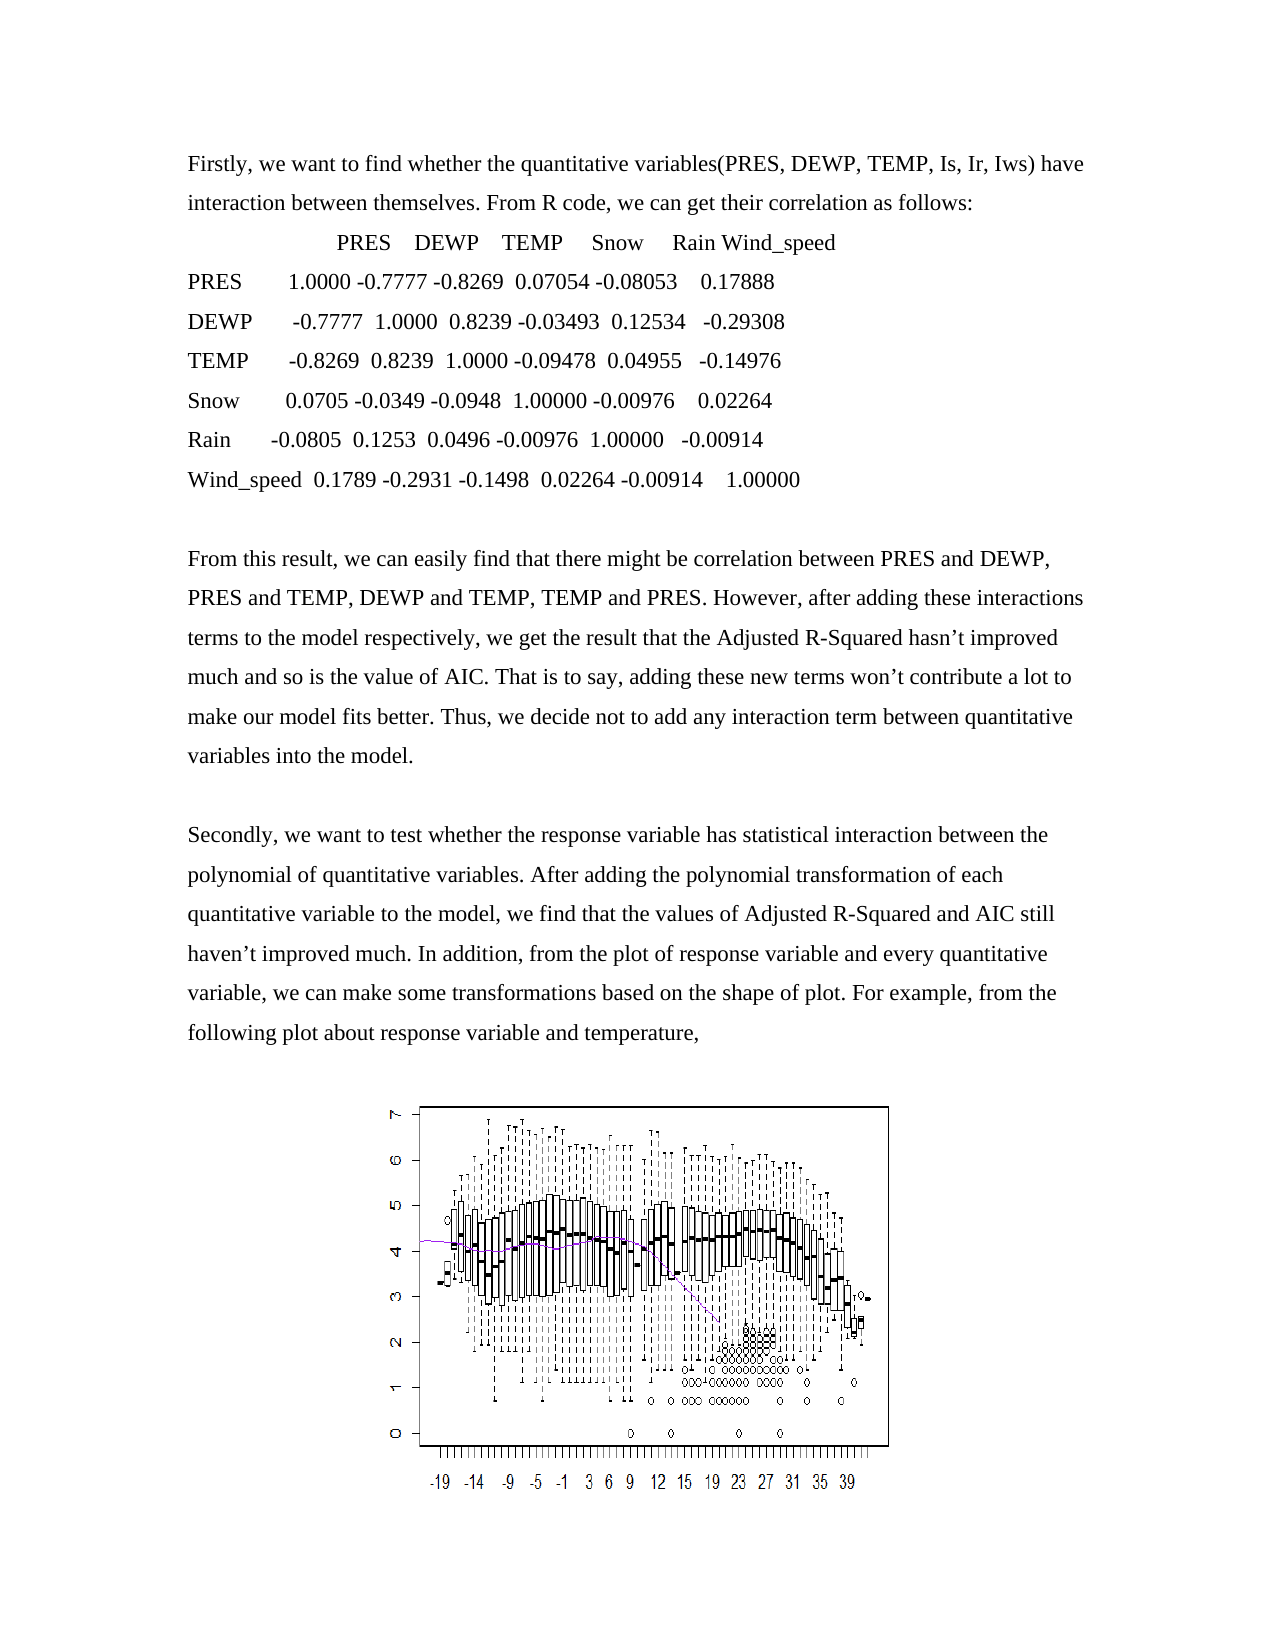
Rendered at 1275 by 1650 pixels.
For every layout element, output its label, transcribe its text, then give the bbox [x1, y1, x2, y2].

text TEMP -0.8269 0.8239 1.0000 -0.09478 0.04955 -0.14976 [187, 347, 1087, 374]
text Snow 0.0705 -0.0349 -0.0948 1.00000 -0.00976 0.02264 [187, 387, 1087, 413]
text Secondly, we want to test whether the response variable has statistical interaction between the polynomial of quantitative variables. After adding the polynomial transformation of each quantitative variable to the model, we find that the values of Adjusted R-Squared and AIC still haven’t improved much. In addition, from the plot of response variable and every quantitative variable, we can make some transformations based on the shape of plot. For example, from the following plot about response variable and temperature, [187, 821, 1087, 1045]
text PRES DEWP TEMP Snow Rain Wind_speed [187, 229, 1087, 255]
text PRES 1.0000 -0.7777 -0.8269 0.07054 -0.08053 0.17888 [187, 268, 1087, 295]
picture [352, 1097, 923, 1500]
text From this result, we can easily find that there might be correlation between PRES and DEWP, PRES and TEMP, DEWP and TEMP, TEMP and PRES. However, after adding these interactions terms to the model respectively, we get the result that the Adjusted R-Squared hasn’t improved much and so is the value of AIC. That is to say, adding these new terms won’t contribute a lot to make our model fits better. Thus, we decide not to add any interaction term between quantitative variables into the model. [187, 545, 1087, 768]
text Wind_speed 0.1789 -0.2931 -0.1498 0.02264 -0.00914 1.00000 [187, 466, 1087, 492]
text DEWP -0.7777 1.0000 0.8239 -0.03493 0.12534 -0.29308 [187, 308, 1087, 334]
text Rain -0.0805 0.1253 0.0496 -0.00976 1.00000 -0.00914 [187, 426, 1087, 453]
text Firstly, we want to find whether the quantitative variables(PRES, DEWP, TEMP, Is, Ir, Iws) have interaction between themselves. From R code, we can get their correlation as follows: [187, 150, 1087, 216]
